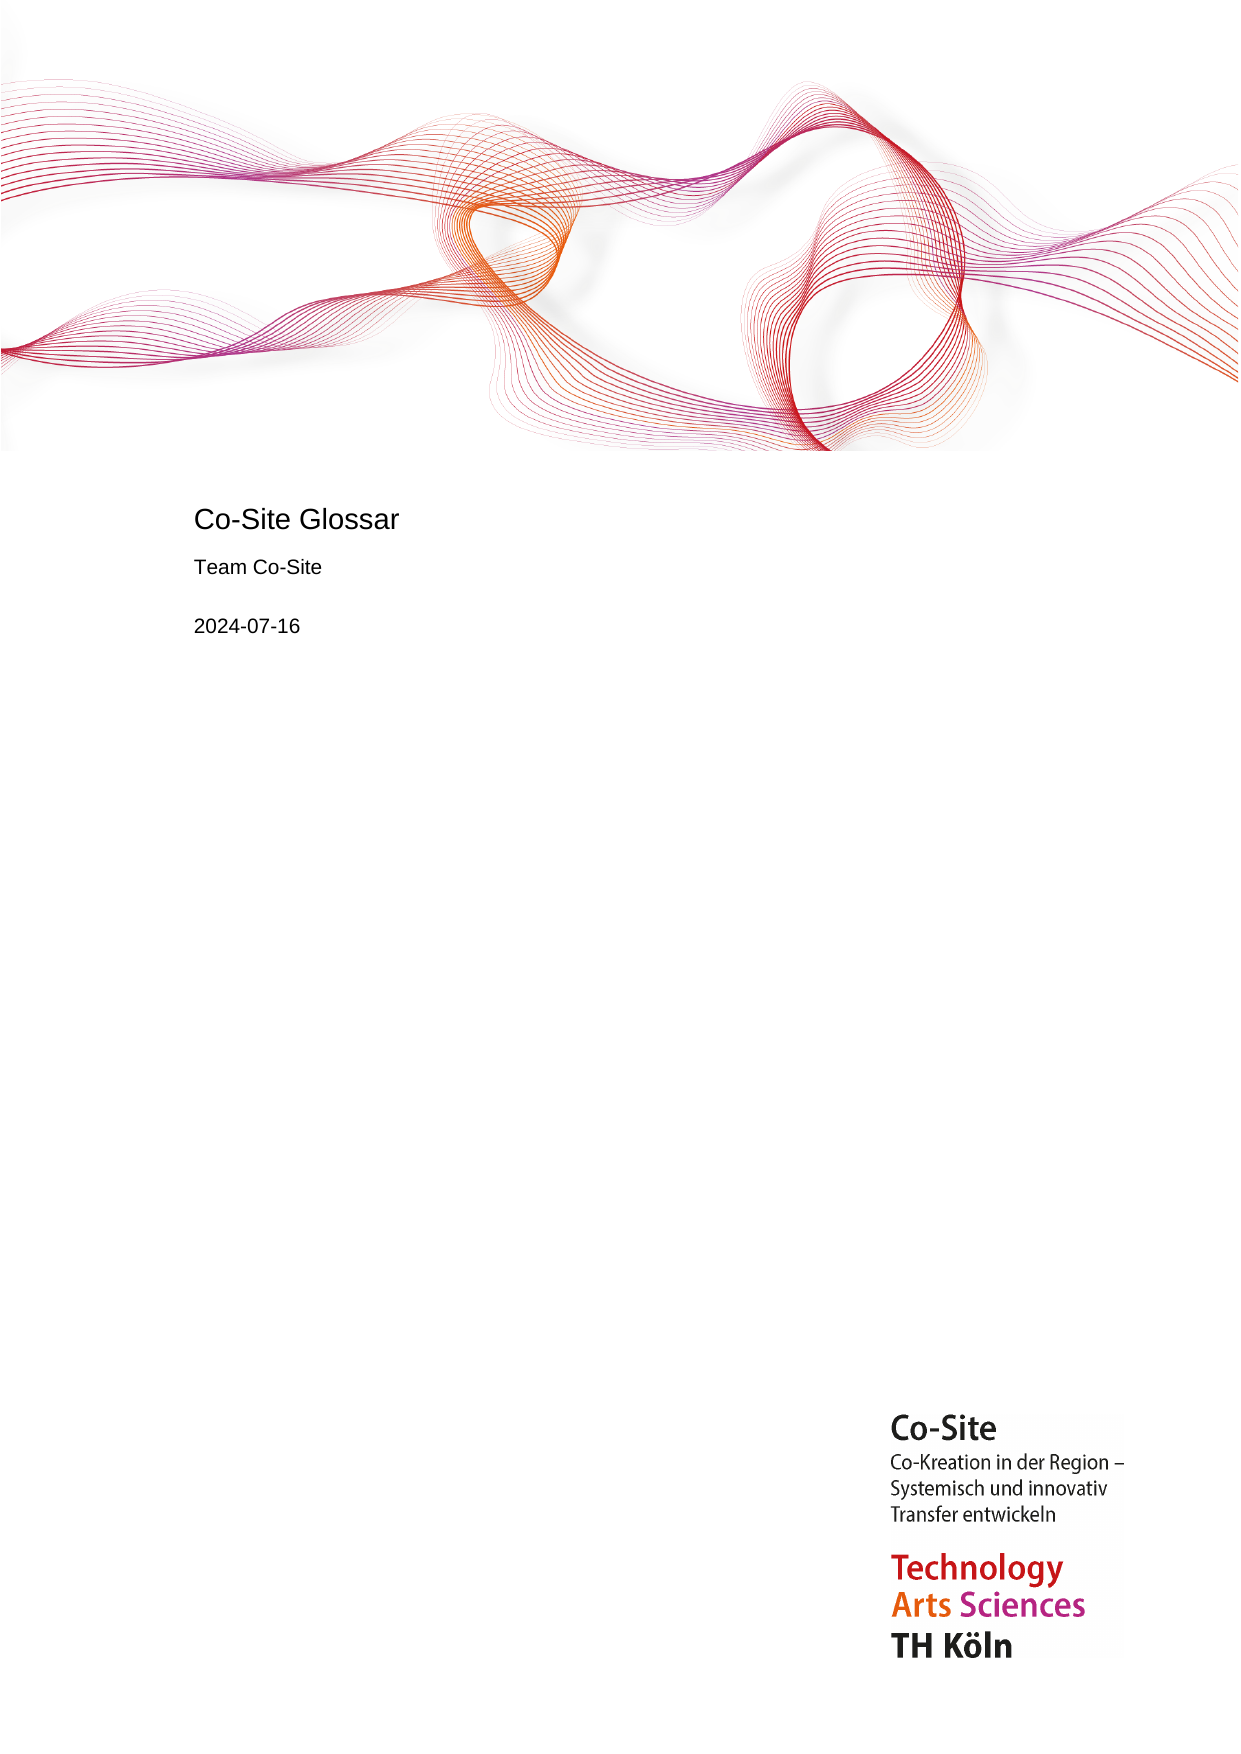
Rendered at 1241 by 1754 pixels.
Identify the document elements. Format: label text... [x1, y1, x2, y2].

text Co-Site Glossar [194, 451, 1124, 535]
picture [0, 0, 1238, 451]
picture [890, 1414, 1124, 1658]
